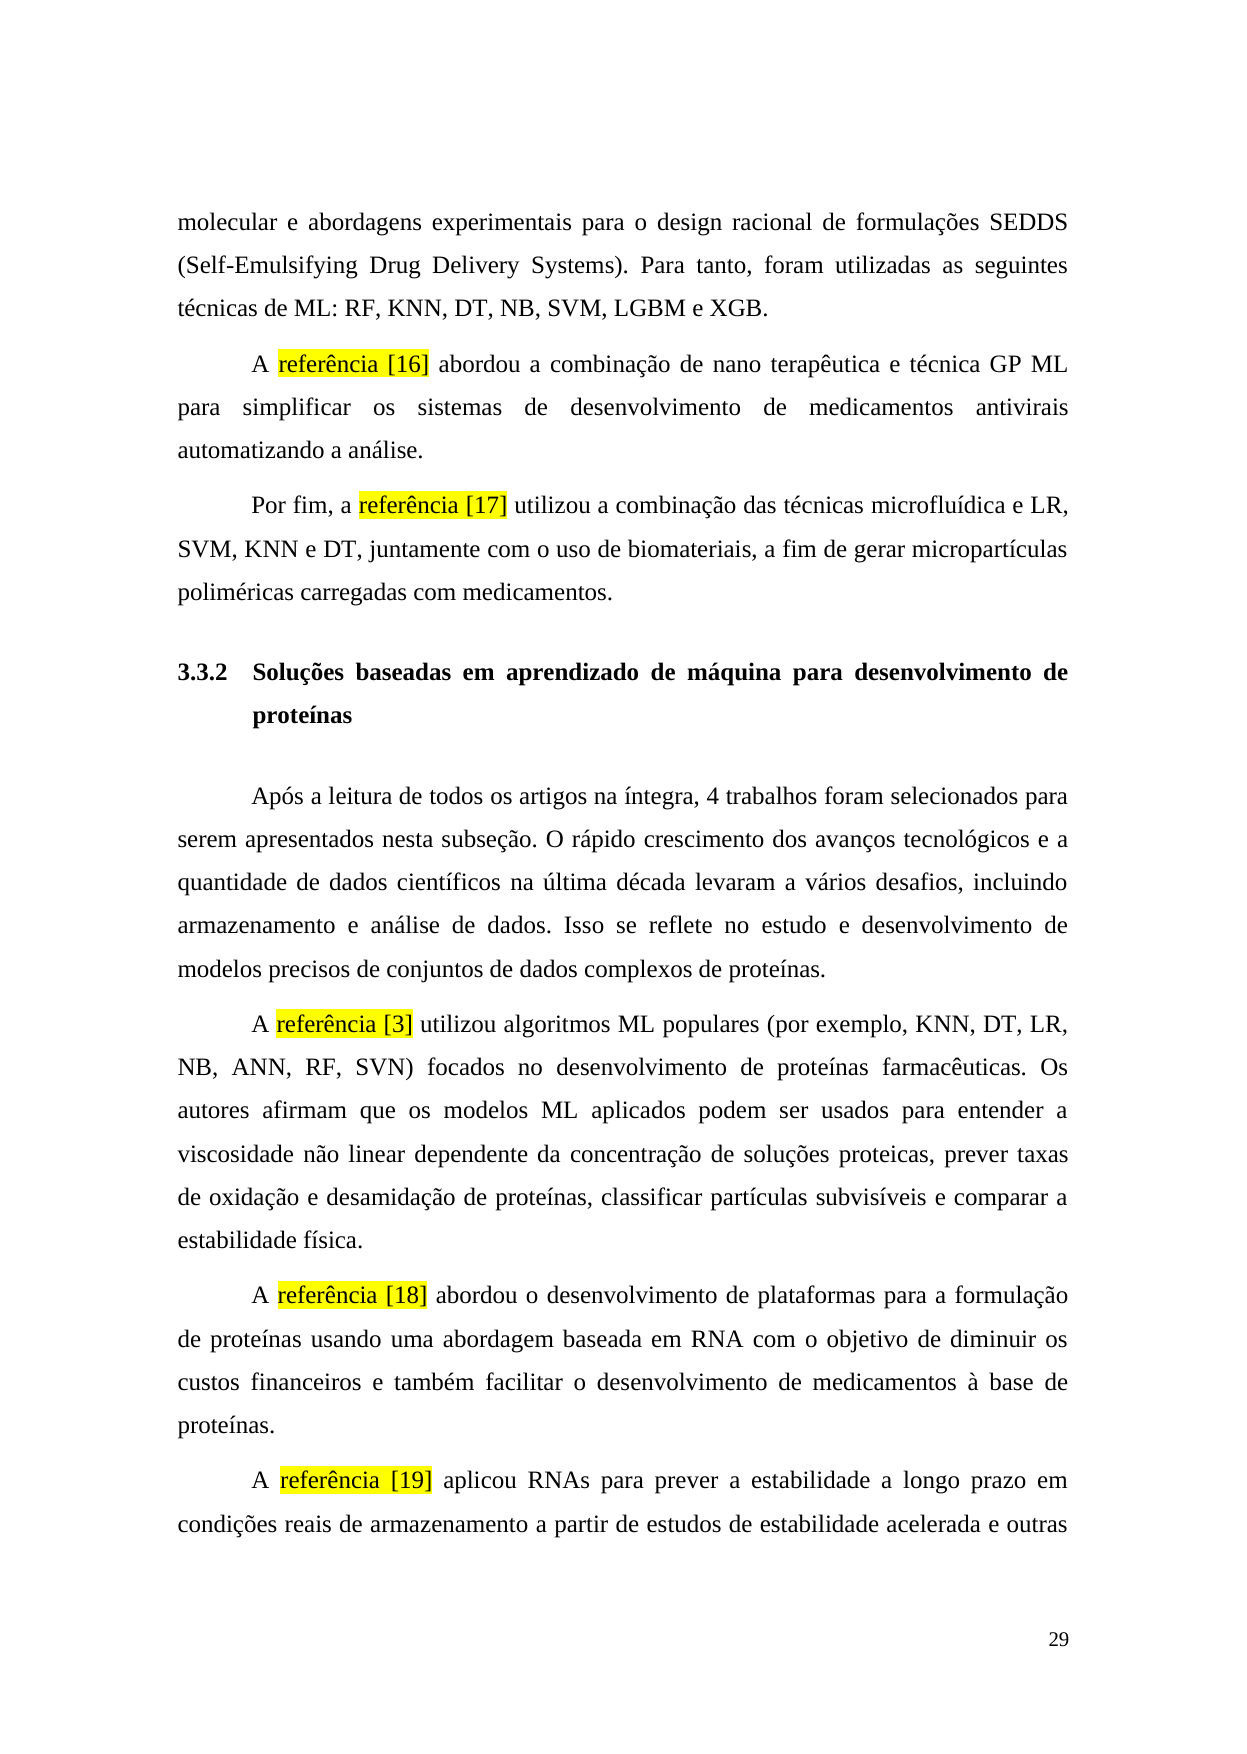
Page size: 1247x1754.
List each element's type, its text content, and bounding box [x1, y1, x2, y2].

text A referência [18] abordou o desenvolvimento de plataformas para a formulação de proteínas usando uma abordagem baseada em RNA com o objetivo de diminuir os custos financeiros e também facilitar o desenvolvimento de medicamentos à base de proteínas. [177, 1281, 1069, 1439]
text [177, 207, 1069, 322]
text A referência [16] abordou a combinação de nano terapêutica e técnica GP ML para simplificar os sistemas de desenvolvimento de medicamentos antivirais automatizando a análise. [177, 349, 1069, 464]
text Após a leitura de todos os artigos na íntegra, 4 trabalhos foram selecionados para serem apresentados nesta subseção. O rápido crescimento dos avanços tecnológicos e a quantidade de dados científicos na última década levaram a vários desafios, incluindo armazenamento e análise de dados. Isso se reflete no estudo e desenvolvimento de modelos precisos de conjuntos de dados complexos de proteínas. [177, 781, 1069, 982]
subtitle Soluções baseadas em aprendizado de máquina para desenvolvimento de proteínas [177, 657, 1069, 729]
text Por fim, a referência [17] utilizou a combinação das técnicas microfluídica e LR, SVM, KNN e DT, juntamente com o uso de biomateriais, a fim de gerar micropartículas poliméricas carregadas com medicamentos. [177, 491, 1069, 606]
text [177, 1466, 1069, 1537]
text A referência [3] utilizou algoritmos ML populares (por exemplo, KNN, DT, LR, NB, ANN, RF, SVN) focados no desenvolvimento de proteínas farmacêuticas. Os autores afirmam que os modelos ML aplicados podem ser usados para entender a viscosidade não linear dependente da concentração de soluções proteicas, prever taxas de oxidação e desamidação de proteínas, classificar partículas subvisíveis e comparar a estabilidade física. [177, 1009, 1069, 1254]
